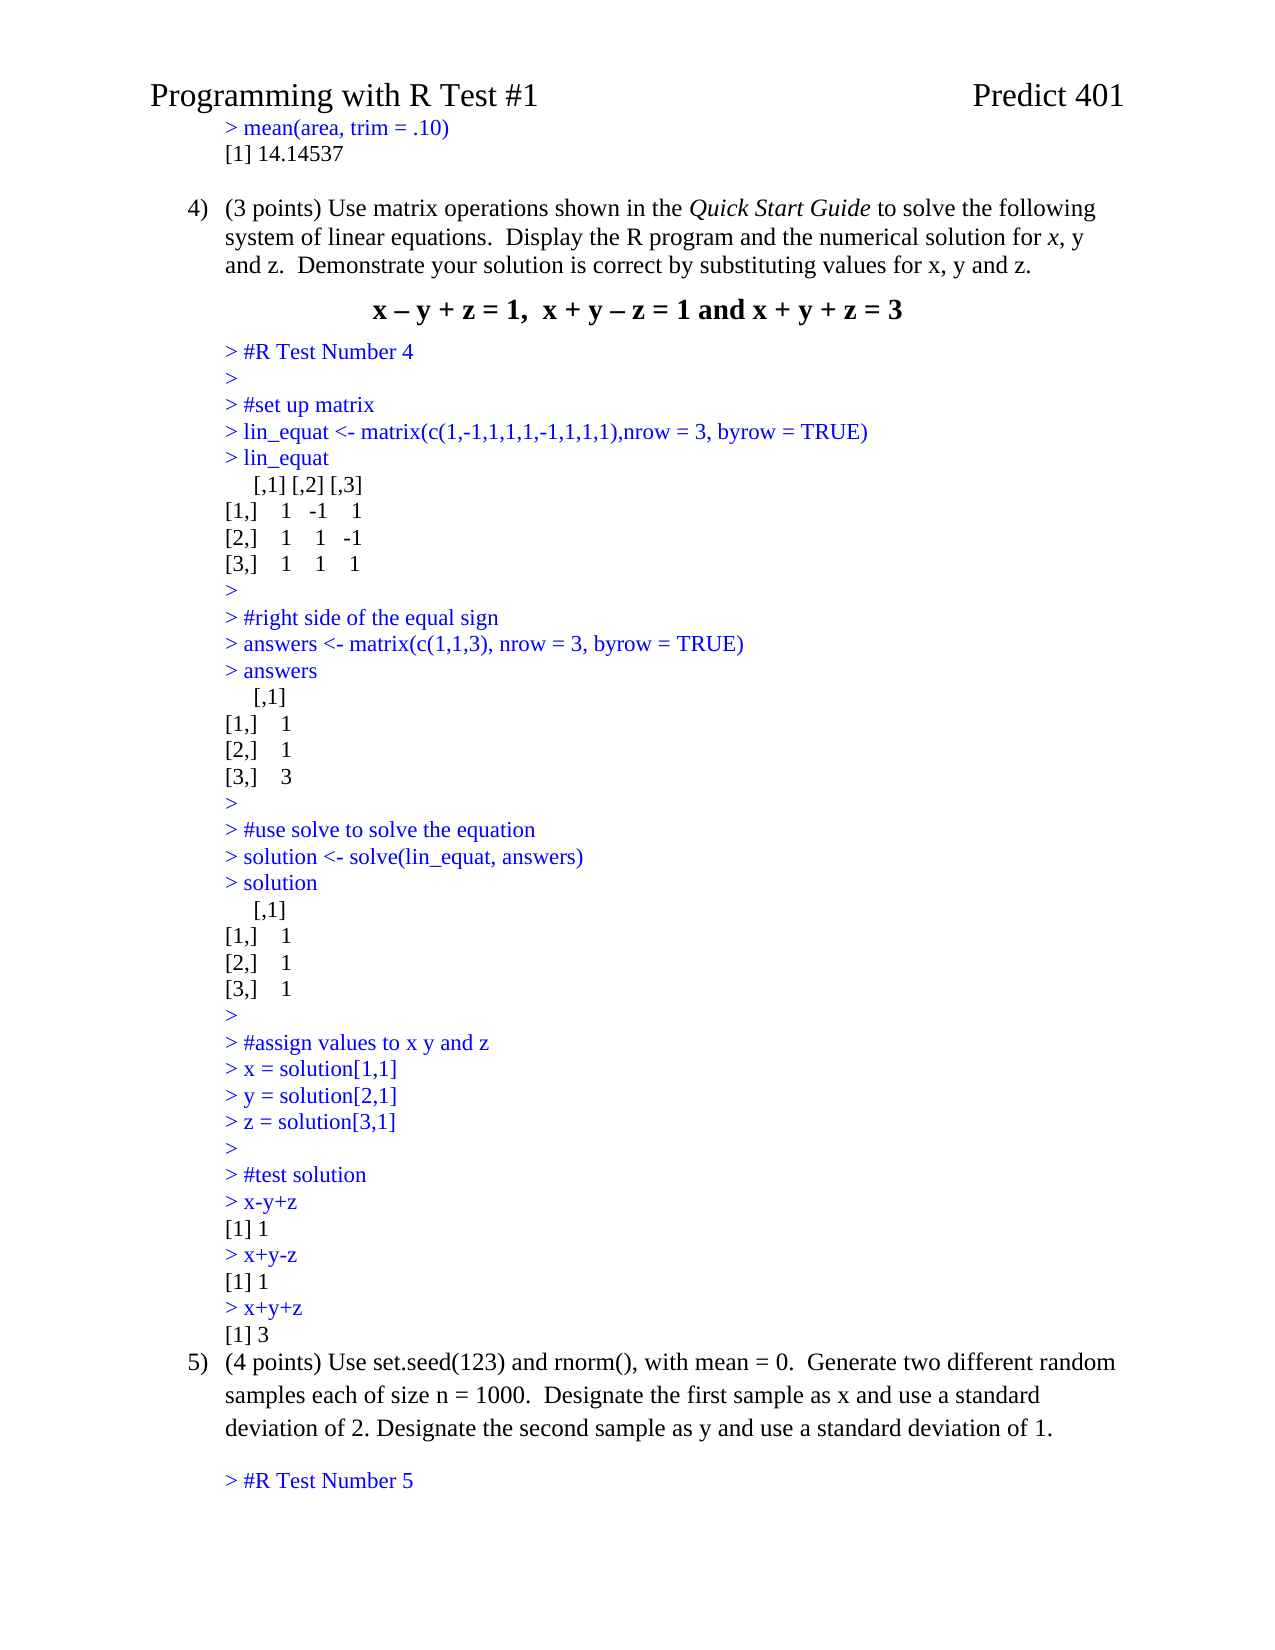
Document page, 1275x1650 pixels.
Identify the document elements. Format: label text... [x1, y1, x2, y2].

text > solution <- solve(lin_equat, answers) [225, 842, 1125, 869]
text > #right side of the equal sign [225, 603, 1125, 630]
text > x+y+z [225, 1294, 1125, 1321]
text [,1] [225, 683, 1125, 710]
text > [225, 789, 1125, 816]
text > lin_equat <- matrix(c(1,-1,1,1,1,-1,1,1,1),nrow = 3, byrow = TRUE) [225, 417, 1125, 444]
text x – y + z = 1, x + y – z = 1 and x + y + z = 3 [150, 292, 1125, 325]
text [3,] 1 [225, 975, 1125, 1002]
text > #use solve to solve the equation [225, 816, 1125, 842]
text [,1] [,2] [,3] [225, 471, 1125, 497]
text [3,] 3 [225, 763, 1125, 789]
text > answers [225, 657, 1125, 683]
text > #R Test Number 5 [225, 1467, 1125, 1494]
text > [225, 364, 1125, 391]
text [1] 1 [225, 1214, 1125, 1241]
text > #test solution [225, 1161, 1125, 1188]
text [2,] 1 [225, 736, 1125, 763]
text > x = solution[1,1] [225, 1055, 1125, 1082]
text [1] 3 [225, 1321, 1125, 1347]
text > [225, 1135, 1125, 1161]
text > x-y+z [225, 1188, 1125, 1214]
text > [225, 1002, 1125, 1028]
text [1,] 1 [225, 710, 1125, 736]
text [3,] 1 1 1 [225, 550, 1125, 577]
text [2,] 1 1 -1 [225, 524, 1125, 550]
text > #set up matrix [225, 391, 1125, 417]
text > #R Test Number 4 [225, 338, 1125, 364]
list (3 points) Use matrix operations shown in the Quick Start Guide to solve the following system of linear equations. Display the R program and the numerical solution for x, y and z. Demonstrate your solution is correct by substituting values for x, y and z. [187, 193, 1125, 279]
text [1,] 1 [225, 922, 1125, 949]
text [1,] 1 -1 1 [225, 497, 1125, 524]
text > x+y-z [225, 1241, 1125, 1267]
text > answers <- matrix(c(1,1,3), nrow = 3, byrow = TRUE) [225, 630, 1125, 657]
text [2,] 1 [225, 949, 1125, 975]
text [,1] [225, 896, 1125, 922]
text > [225, 577, 1125, 603]
text > mean(area, trim = .10) [225, 113, 1125, 140]
text > solution [225, 869, 1125, 896]
text > #assign values to x y and z [225, 1028, 1125, 1055]
text > y = solution[2,1] [225, 1082, 1125, 1108]
text > lin_equat [225, 444, 1125, 471]
text > z = solution[3,1] [225, 1108, 1125, 1135]
list (4 points) Use set.seed(123) and rnorm(), with mean = 0. Generate two different random samples each of size n = 1000. Designate the first sample as x and use a standard deviation of 2. Designate the second sample as y and use a standard deviation of 1. [187, 1347, 1125, 1442]
text [1] 1 [225, 1267, 1125, 1294]
text [1] 14.14537 [225, 140, 1125, 166]
